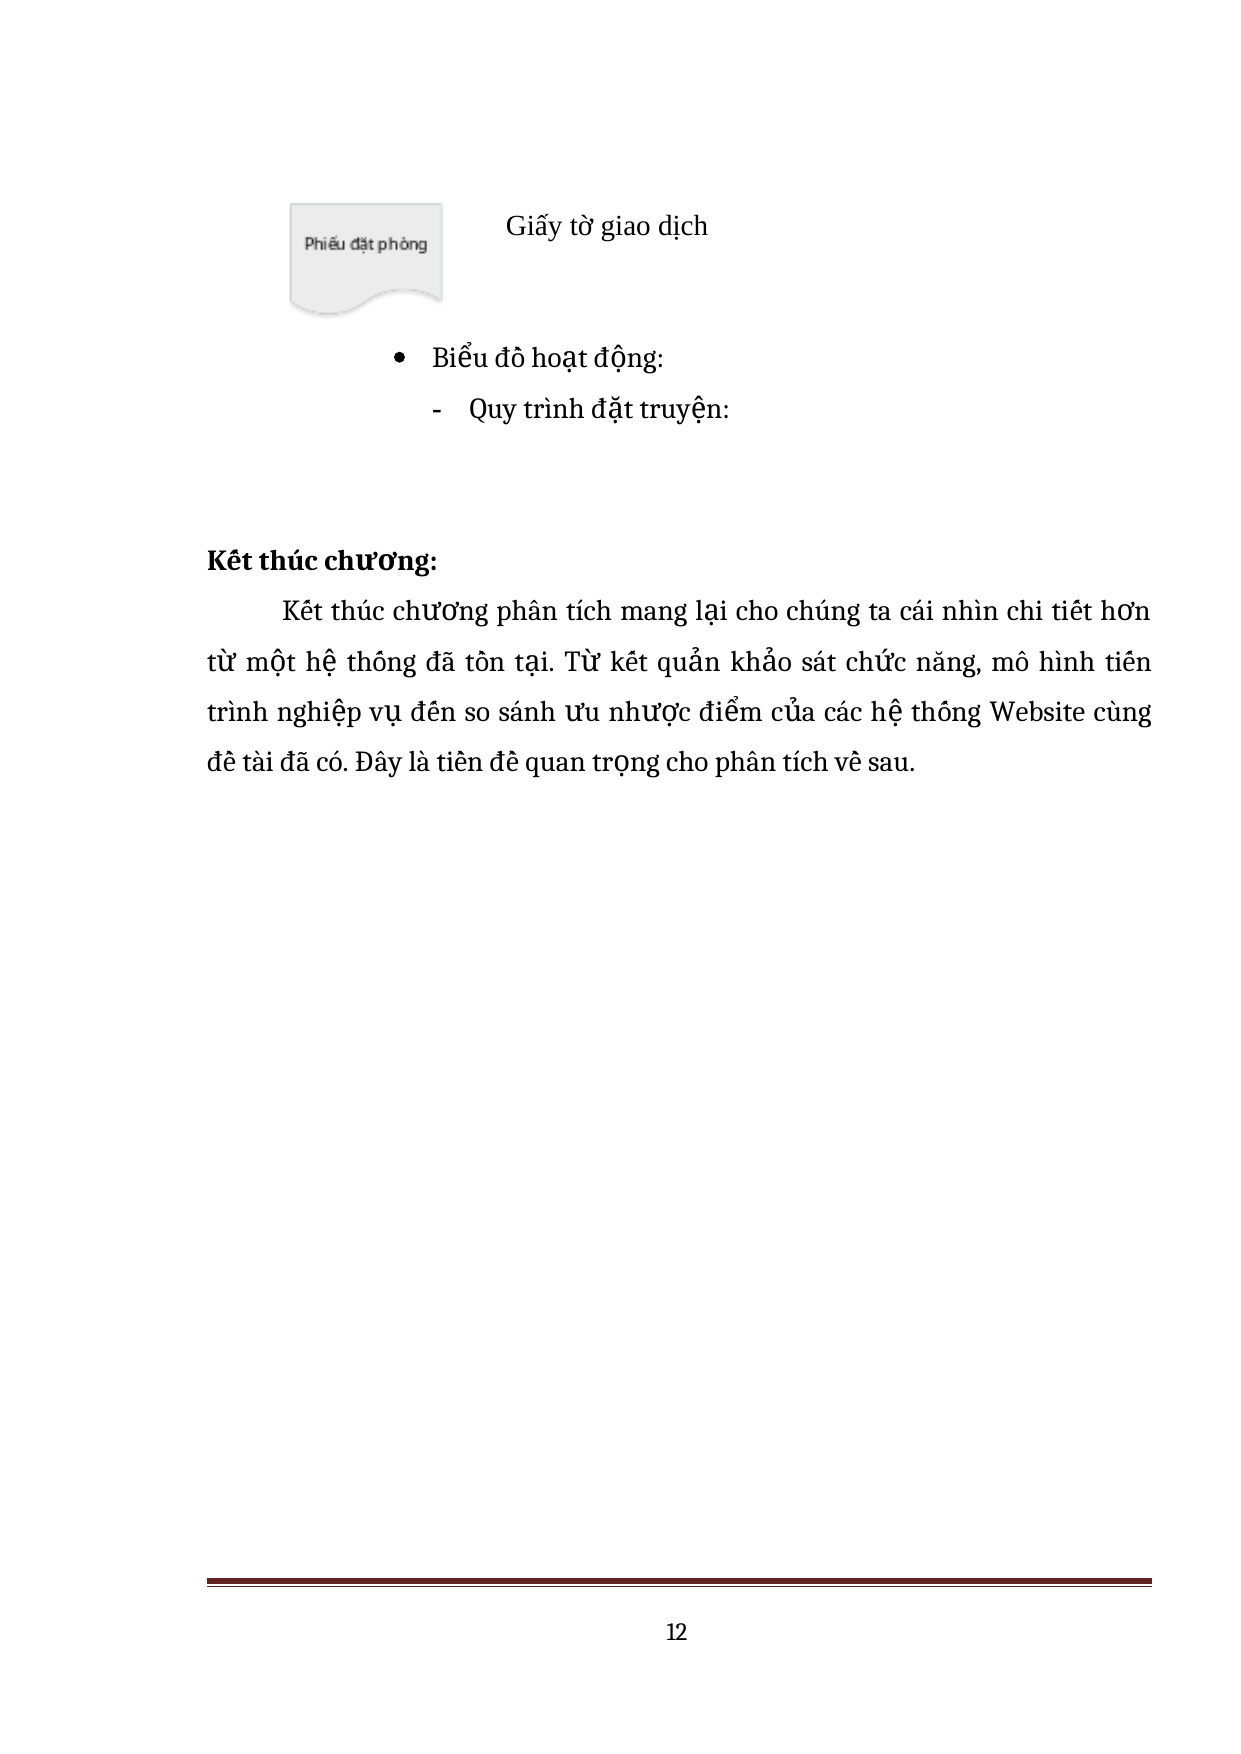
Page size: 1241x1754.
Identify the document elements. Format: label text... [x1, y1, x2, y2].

text Kết thúc chương: [207, 544, 1152, 578]
list Biểu đồ hoạt động: [394, 341, 1152, 375]
list Quy trình đặt truyện: [432, 392, 1152, 426]
text Kết thúc chương phân tích mang lại cho chúng ta cái nhìn chi tiết hơn từ một hệ thống đã tồn tại. Từ kết quản khảo sát chức năng, mô hình tiến trình nghiệp vụ đến so sánh ưu nhược điểm của các hệ thống Website cùng đề tài đã có. Đây là tiền đề quan trọng cho phân tích về sau. [207, 594, 1152, 779]
